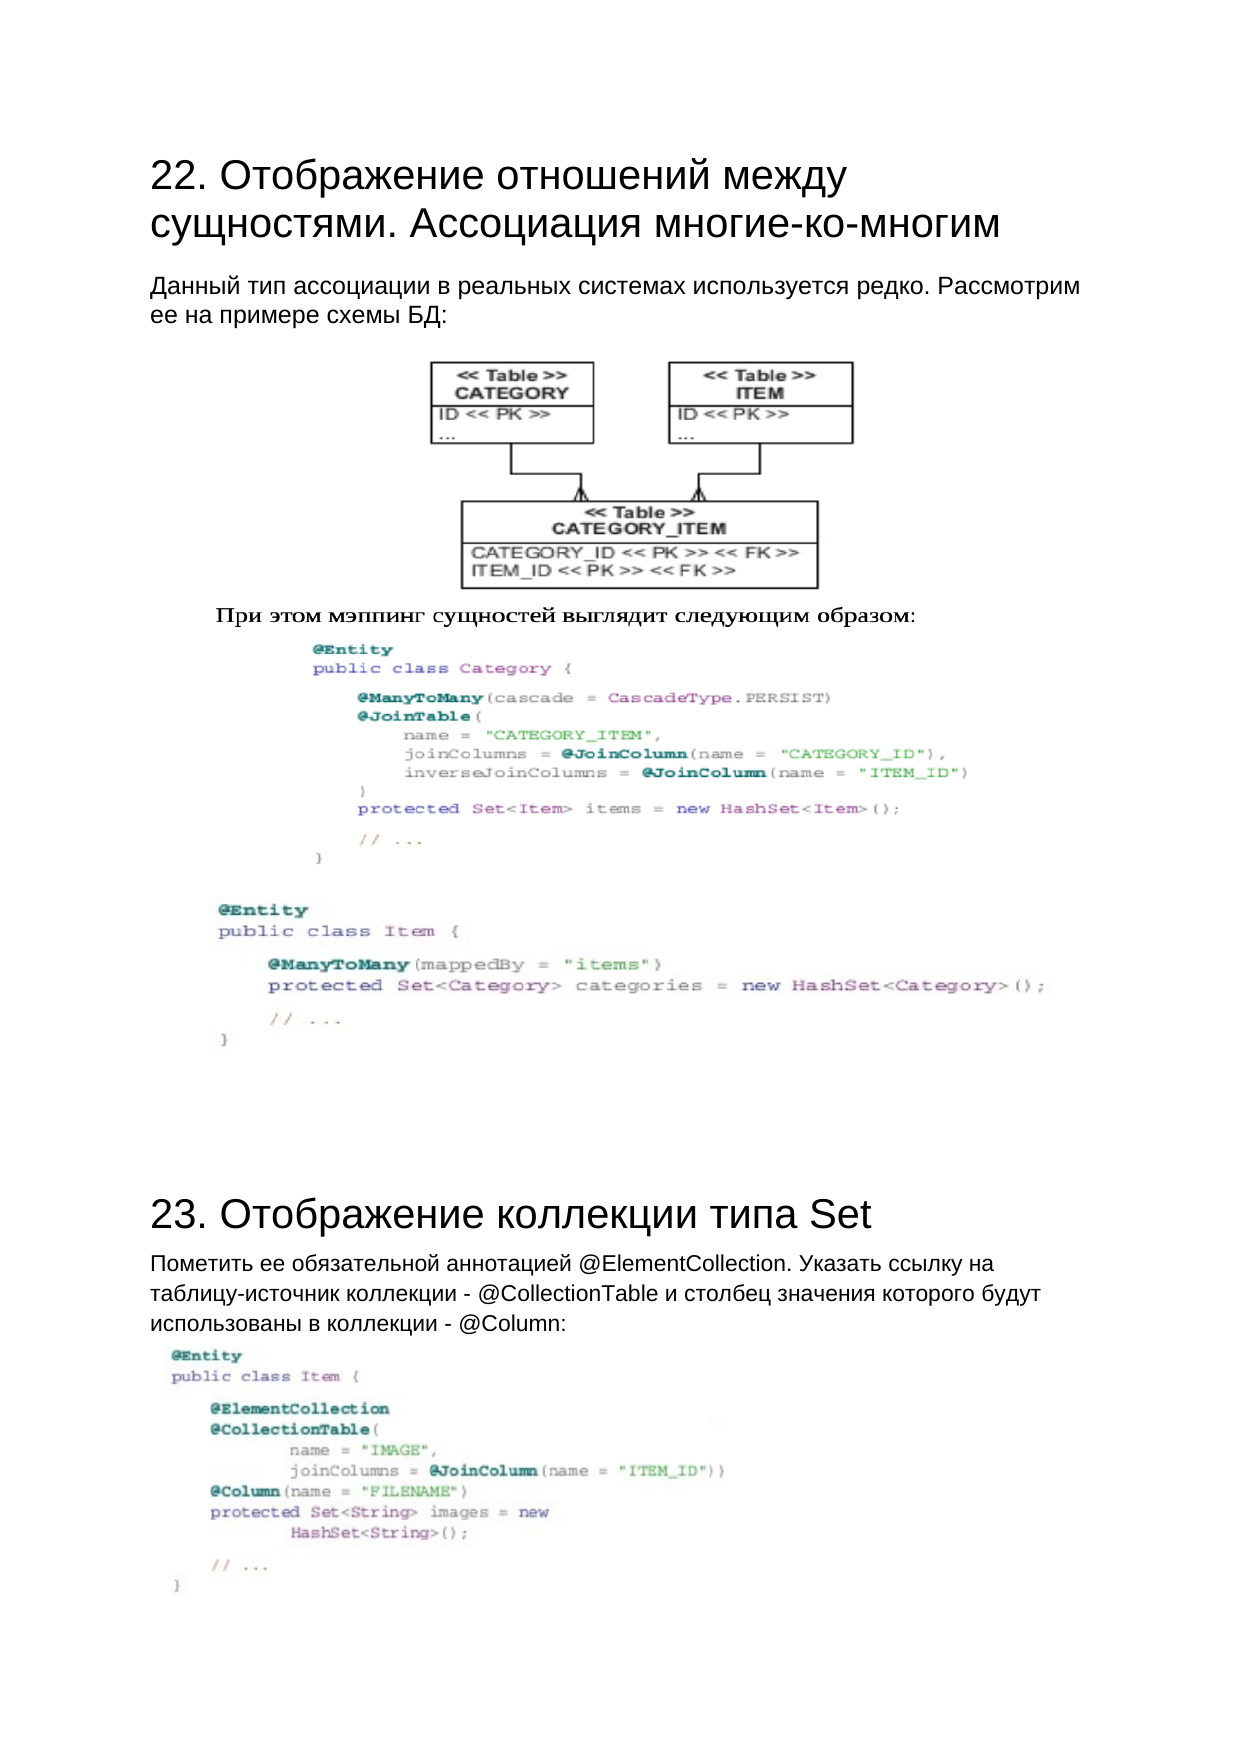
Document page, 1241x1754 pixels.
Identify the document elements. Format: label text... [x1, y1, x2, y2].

picture [150, 353, 1091, 1054]
subtitle 22. Отображение отношений между сущностями. Ассоциация многие-ко-многим [150, 150, 1090, 246]
picture [150, 1340, 731, 1600]
subtitle 23. Отображение коллекции типа Set [150, 1189, 1090, 1237]
text Данный тип ассоциации в реальных системах используется редко. Рассмотрим ее на примере схемы БД: [150, 271, 1090, 328]
text Пометить ее обязательной аннотацией @ElementCollection. Указать ссылку на таблицу-источник коллекции - @CollectionTable и столбец значения которого будут использованы в коллекции - @Column: [150, 1250, 1090, 1337]
